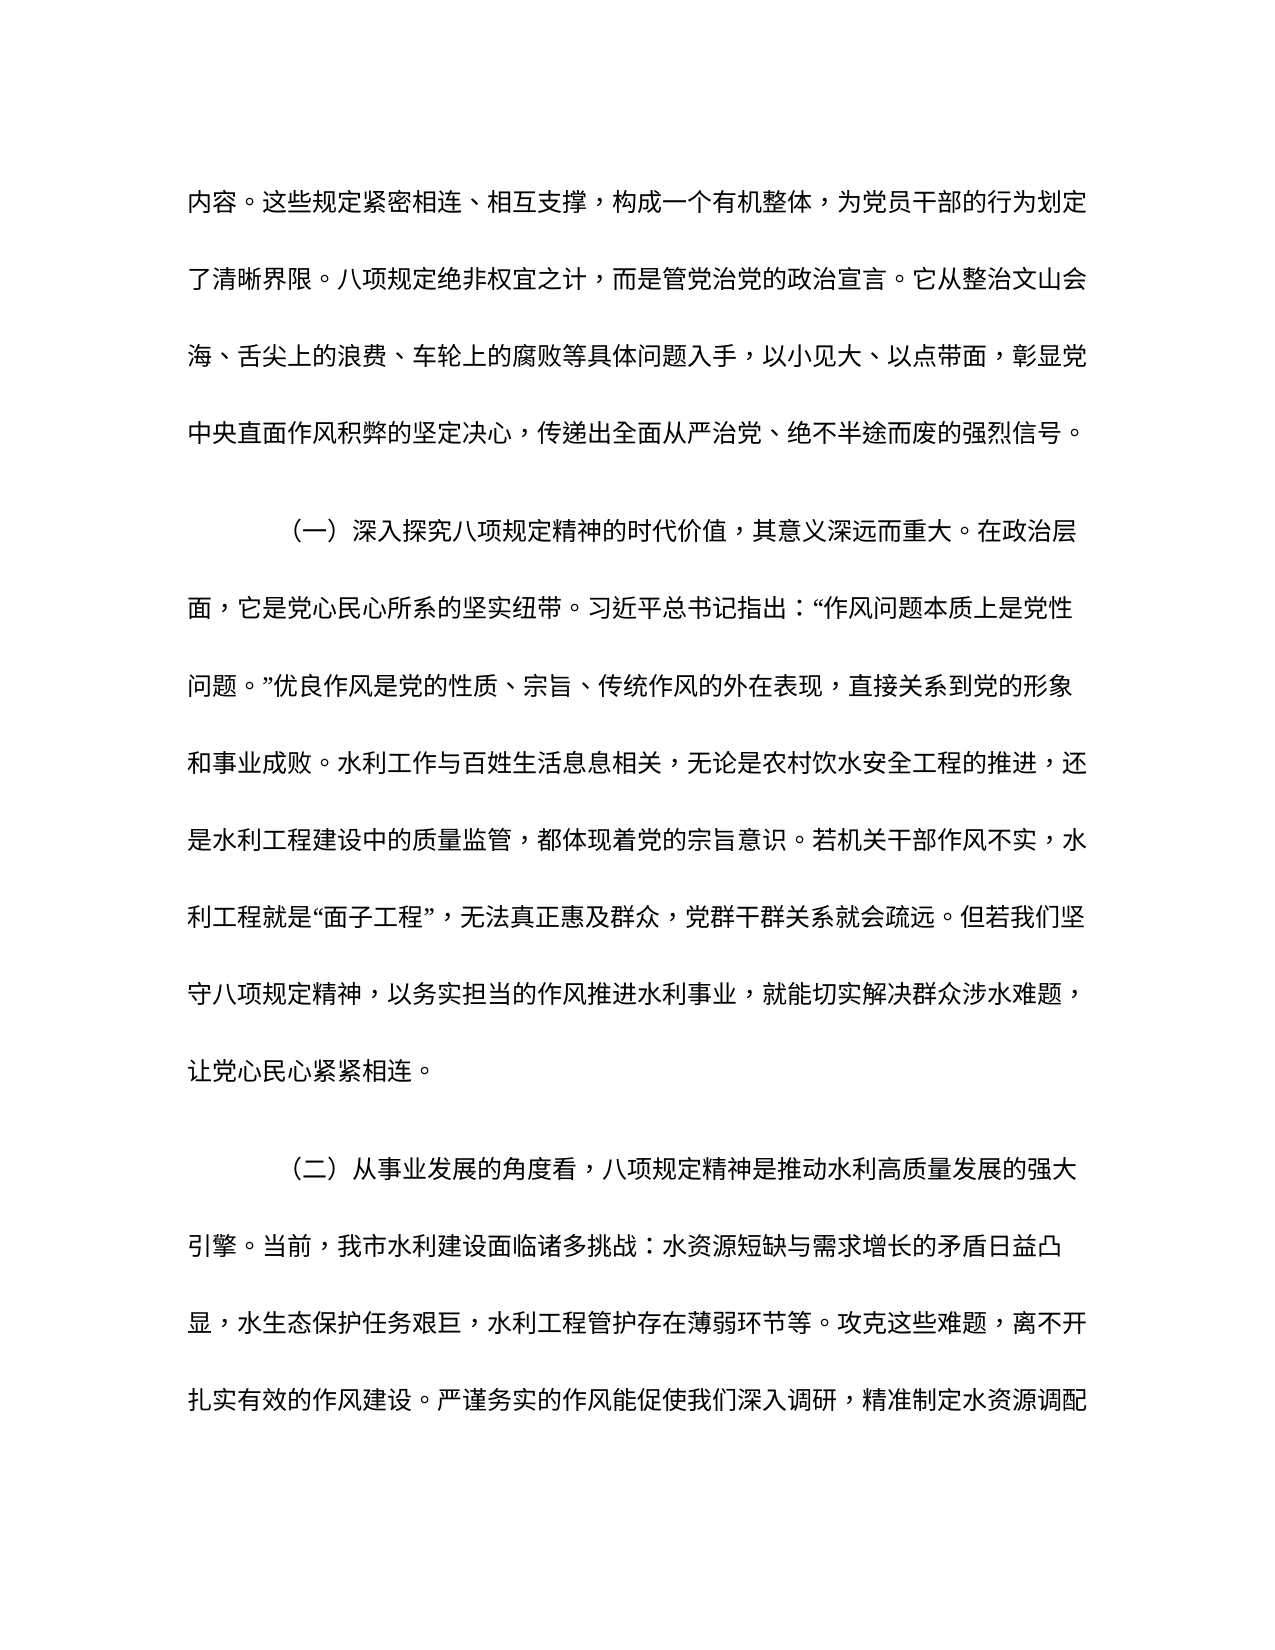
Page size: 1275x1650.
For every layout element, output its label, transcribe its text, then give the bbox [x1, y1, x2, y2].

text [187, 1117, 1087, 1425]
text （一）深入探究八项规定精神的时代价值，其意义深远而重大。在政治层面，它是党心民心所系的坚实纽带。习近平总书记指出：“作风问题本质上是党性问题。”优良作风是党的性质、宗旨、传统作风的外在表现，直接关系到党的形象和事业成败。水利工作与百姓生活息息相关，无论是农村饮水安全工程的推进，还是水利工程建设中的质量监管，都体现着党的宗旨意识。若机关干部作风不实，水利工程就是“面子工程”，无法真正惠及群众，党群干群关系就会疏远。但若我们坚守八项规定精神，以务实担当的作风推进水利事业，就能切实解决群众涉水难题，让党心民心紧紧相连。 [187, 479, 1087, 1096]
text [187, 150, 1087, 458]
